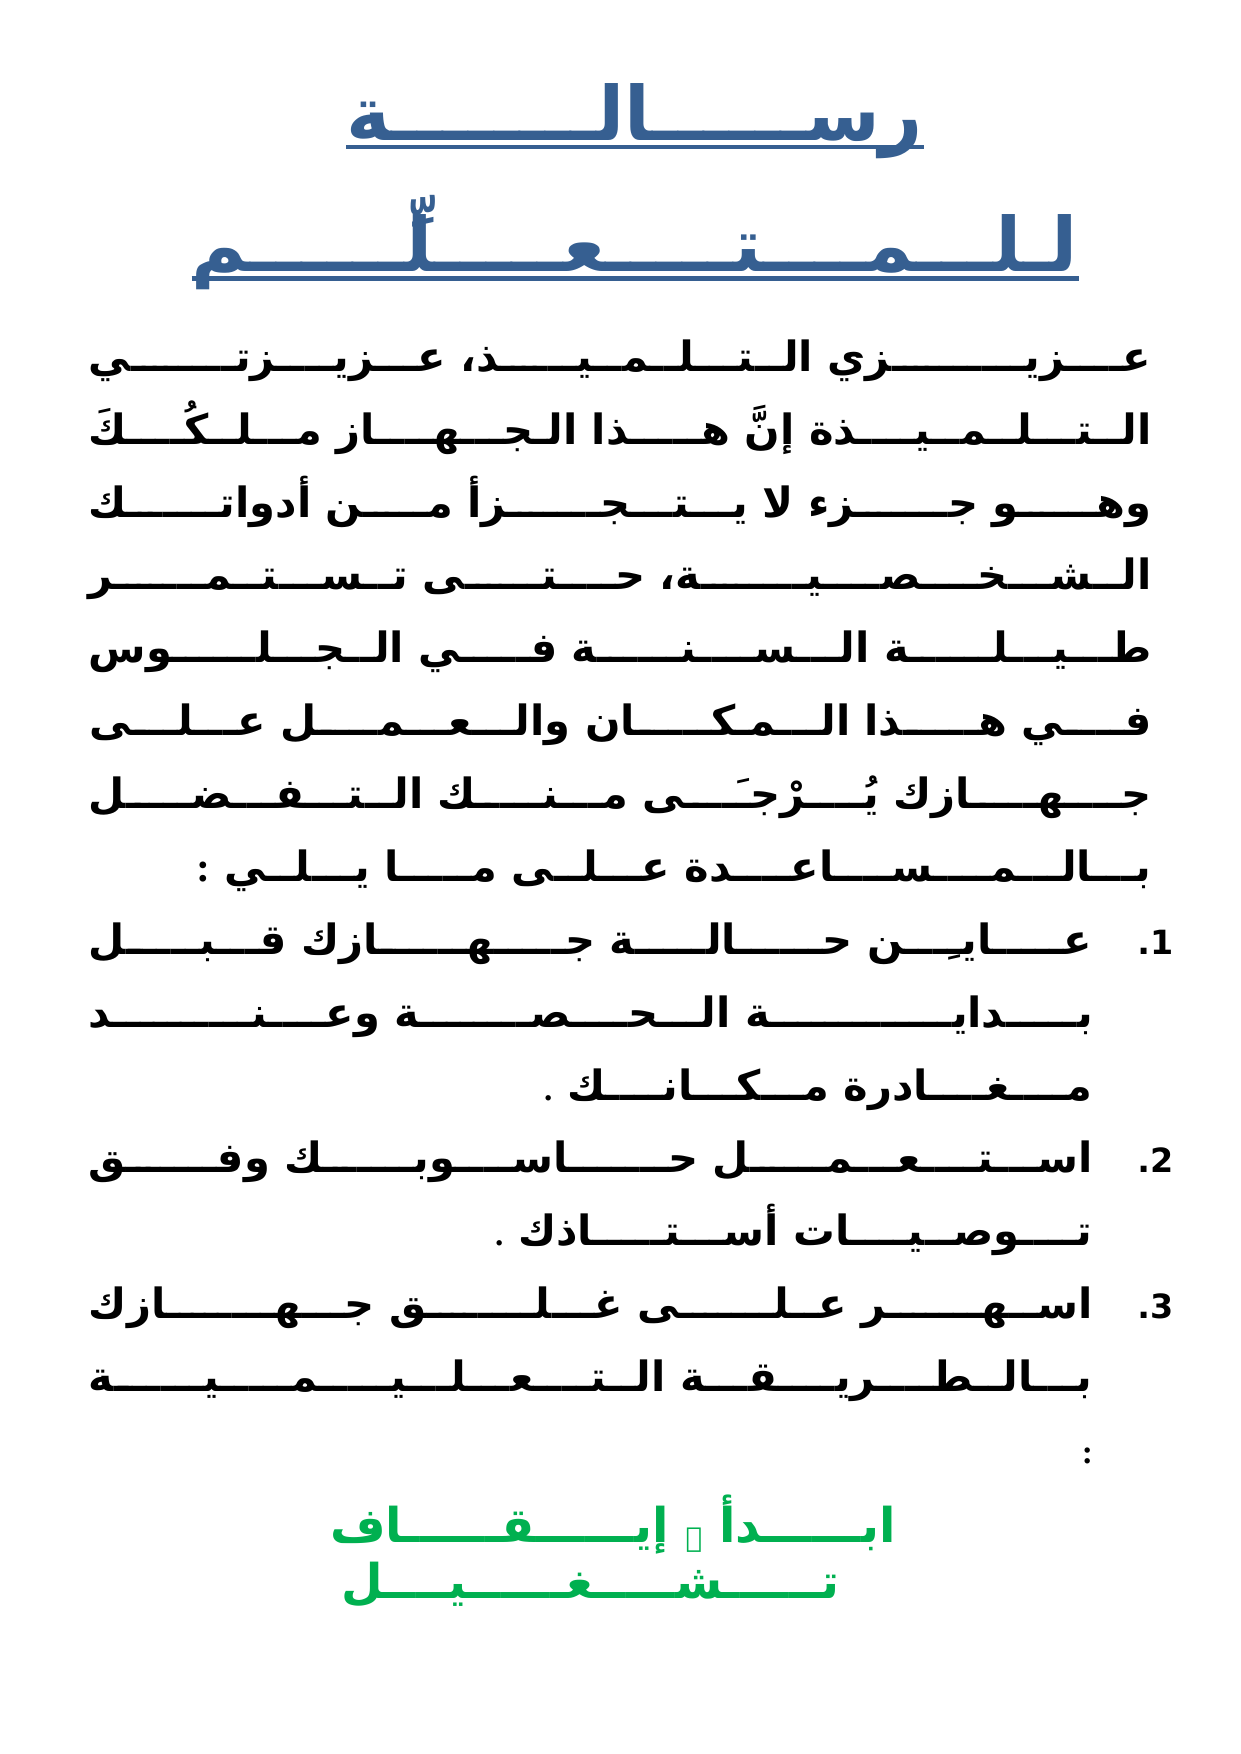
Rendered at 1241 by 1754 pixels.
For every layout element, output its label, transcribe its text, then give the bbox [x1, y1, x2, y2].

list اســهـــر عــلـــى غـــلــــق جـــهــــازك بـــالــطــــريــــقـــة الــتــــعـــلـــيـــــمـــــيـــــة : [89, 1280, 1137, 1474]
text عــــزيــــــزي الــتـــلــمــيــذ، عـــزيــــزتــــي الــتـــلــمــيــذة إنَّ هـــذا الـجـــهــاز مـــلــكُــكَ وهـــو جــــزء لا يـــتـــجــــزأ مــن أدواتــــك الــشـــخــــصــــيــــة، حــــتــى تــســـتــمـــر طـــيـــلــــة الـــســــنــــة فـــي الــجـــلــــوس فـــي هــــذا الـــمـكــــان والـــعـــمـــل عـــلــى جــــهـــازك يُــــرْجـَــى مـــنـــك الــتـــفـــضـــل بـــالـــمــــســــاعــــدة عـــلــى مـــــا يـــلــي : [89, 333, 1152, 891]
list اســـتــــعـــمـــل حـــــــاســــوبــــك وفــــق تــــوصــيــــات أســـتـــــاذك . [89, 1134, 1137, 1255]
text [89, 1498, 1137, 1610]
list عـــــايـِـــن حــــــالـــــة جـــــهـــــازك قـــبــــل بـــــدايـــــــة الـــحــــصــة وعــــنــــد مــــغــــادرة مـــكـــانــــك . [89, 916, 1137, 1110]
text رســــــالــــــــة لـلـــمــــتـــــعـــــلِّــــــم [89, 71, 1181, 289]
